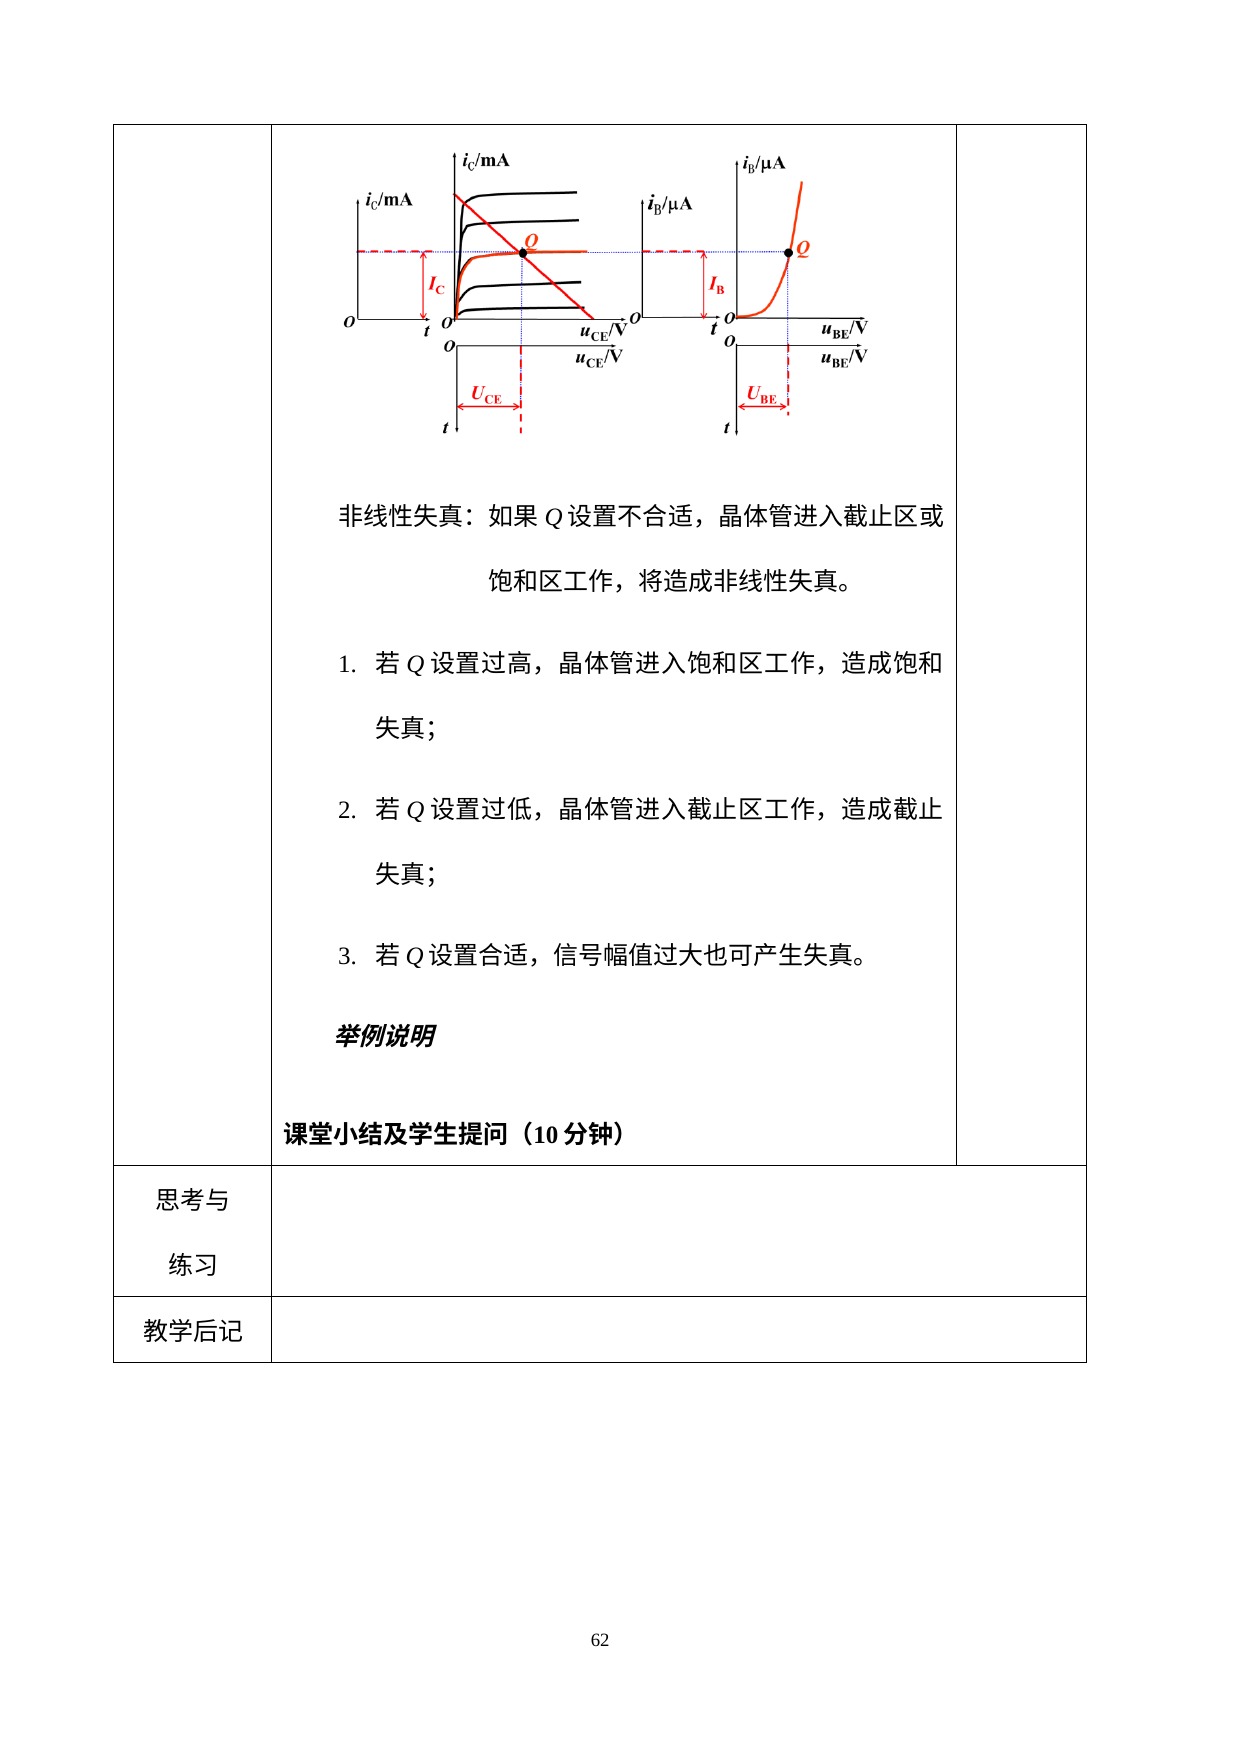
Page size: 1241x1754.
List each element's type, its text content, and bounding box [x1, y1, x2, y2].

picture [333, 141, 888, 449]
table_cell 教学后记 [114, 1297, 271, 1362]
table_cell [272, 1297, 1086, 1362]
table_cell [272, 1166, 1086, 1296]
table_cell [957, 125, 1086, 1165]
table_cell 思考与 练习 [114, 1166, 271, 1296]
